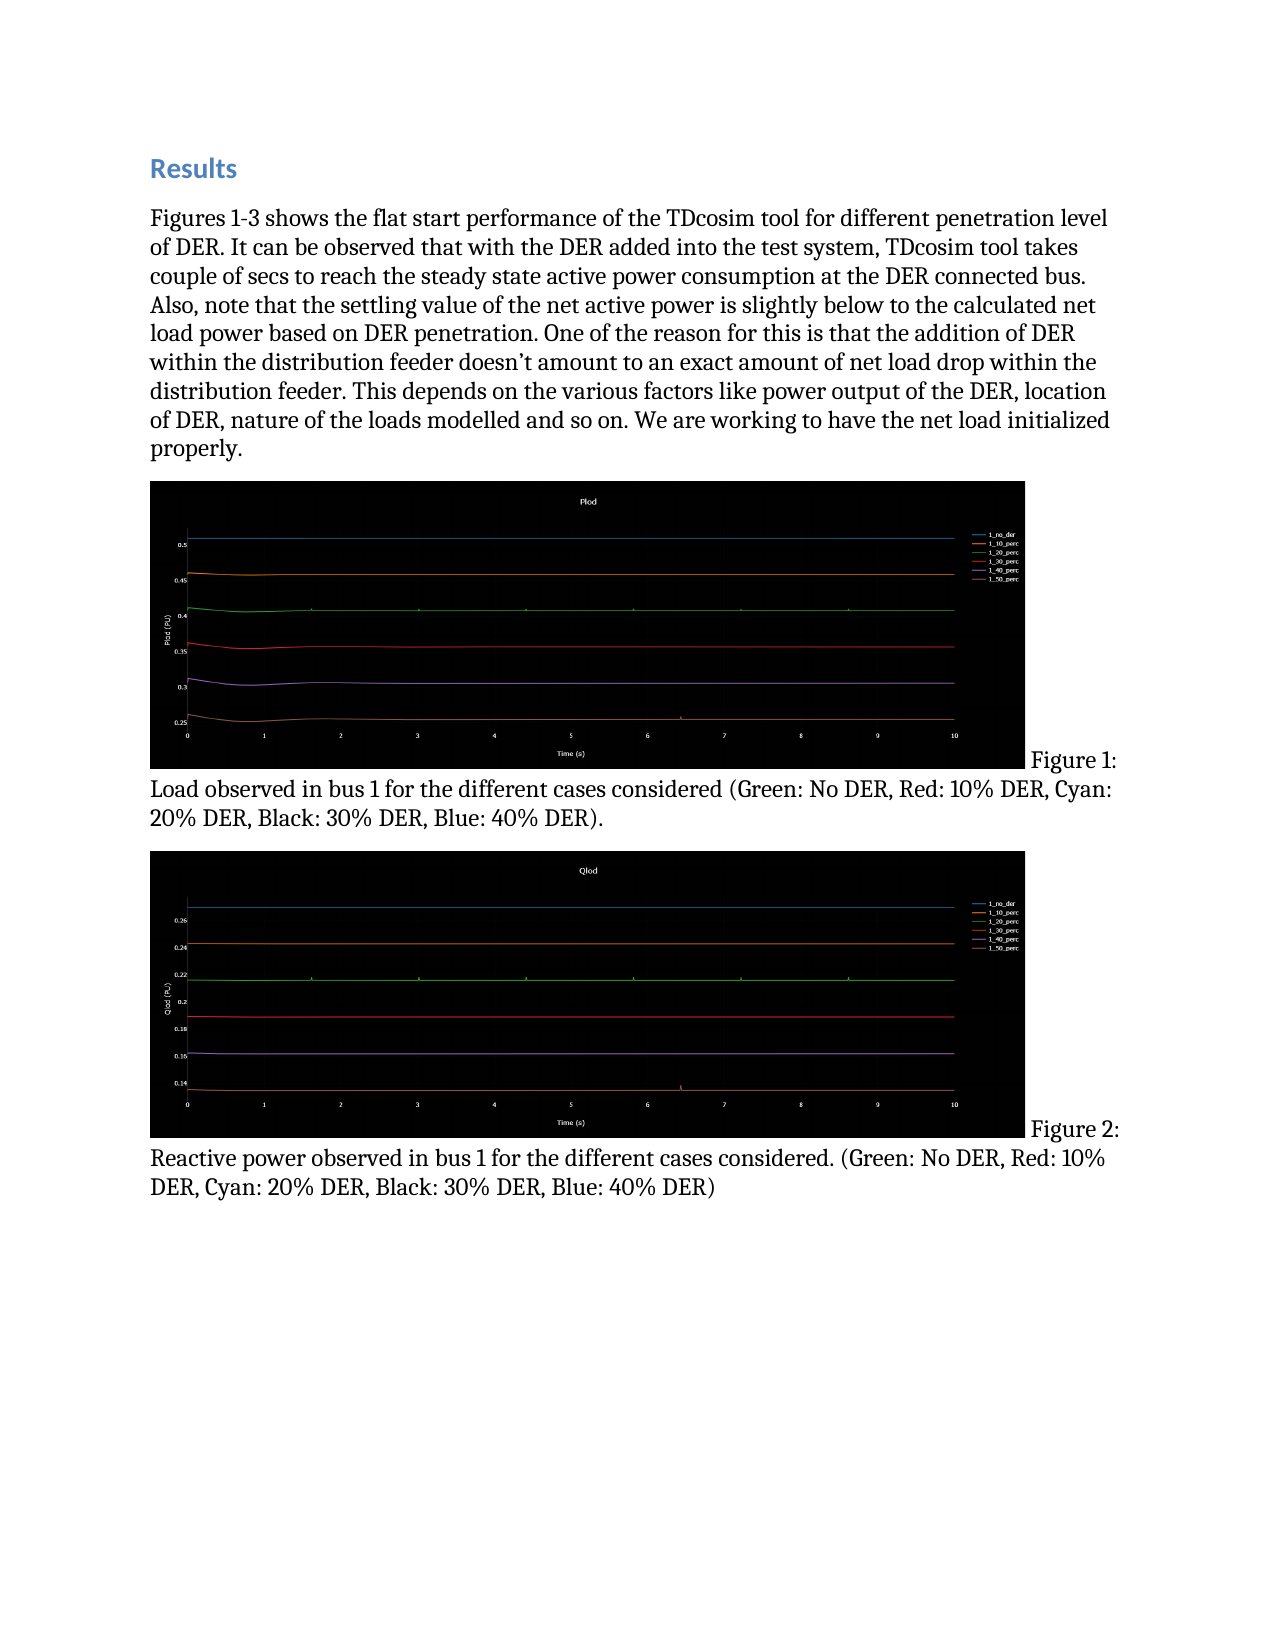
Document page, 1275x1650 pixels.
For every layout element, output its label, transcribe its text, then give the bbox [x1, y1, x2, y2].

subtitle Results [150, 150, 1125, 186]
text Figures 1-3 shows the flat start performance of the TDcosim tool for different penetration level of DER. It can be observed that with the DER added into the test system, TDcosim tool takes couple of secs to reach the steady state active power consumption at the DER connected bus. Also, note that the settling value of the net active power is slightly below to the calculated net load power based on DER penetration. One of the reason for this is that the addition of DER within the distribution feeder doesn’t amount to an exact amount of net load drop within the distribution feeder. This depends on the various factors like power output of the DER, location of DER, nature of the loads modelled and so on. We are working to have the net load initialized properly. [150, 204, 1125, 463]
picture [150, 481, 1025, 769]
picture [150, 851, 1025, 1138]
